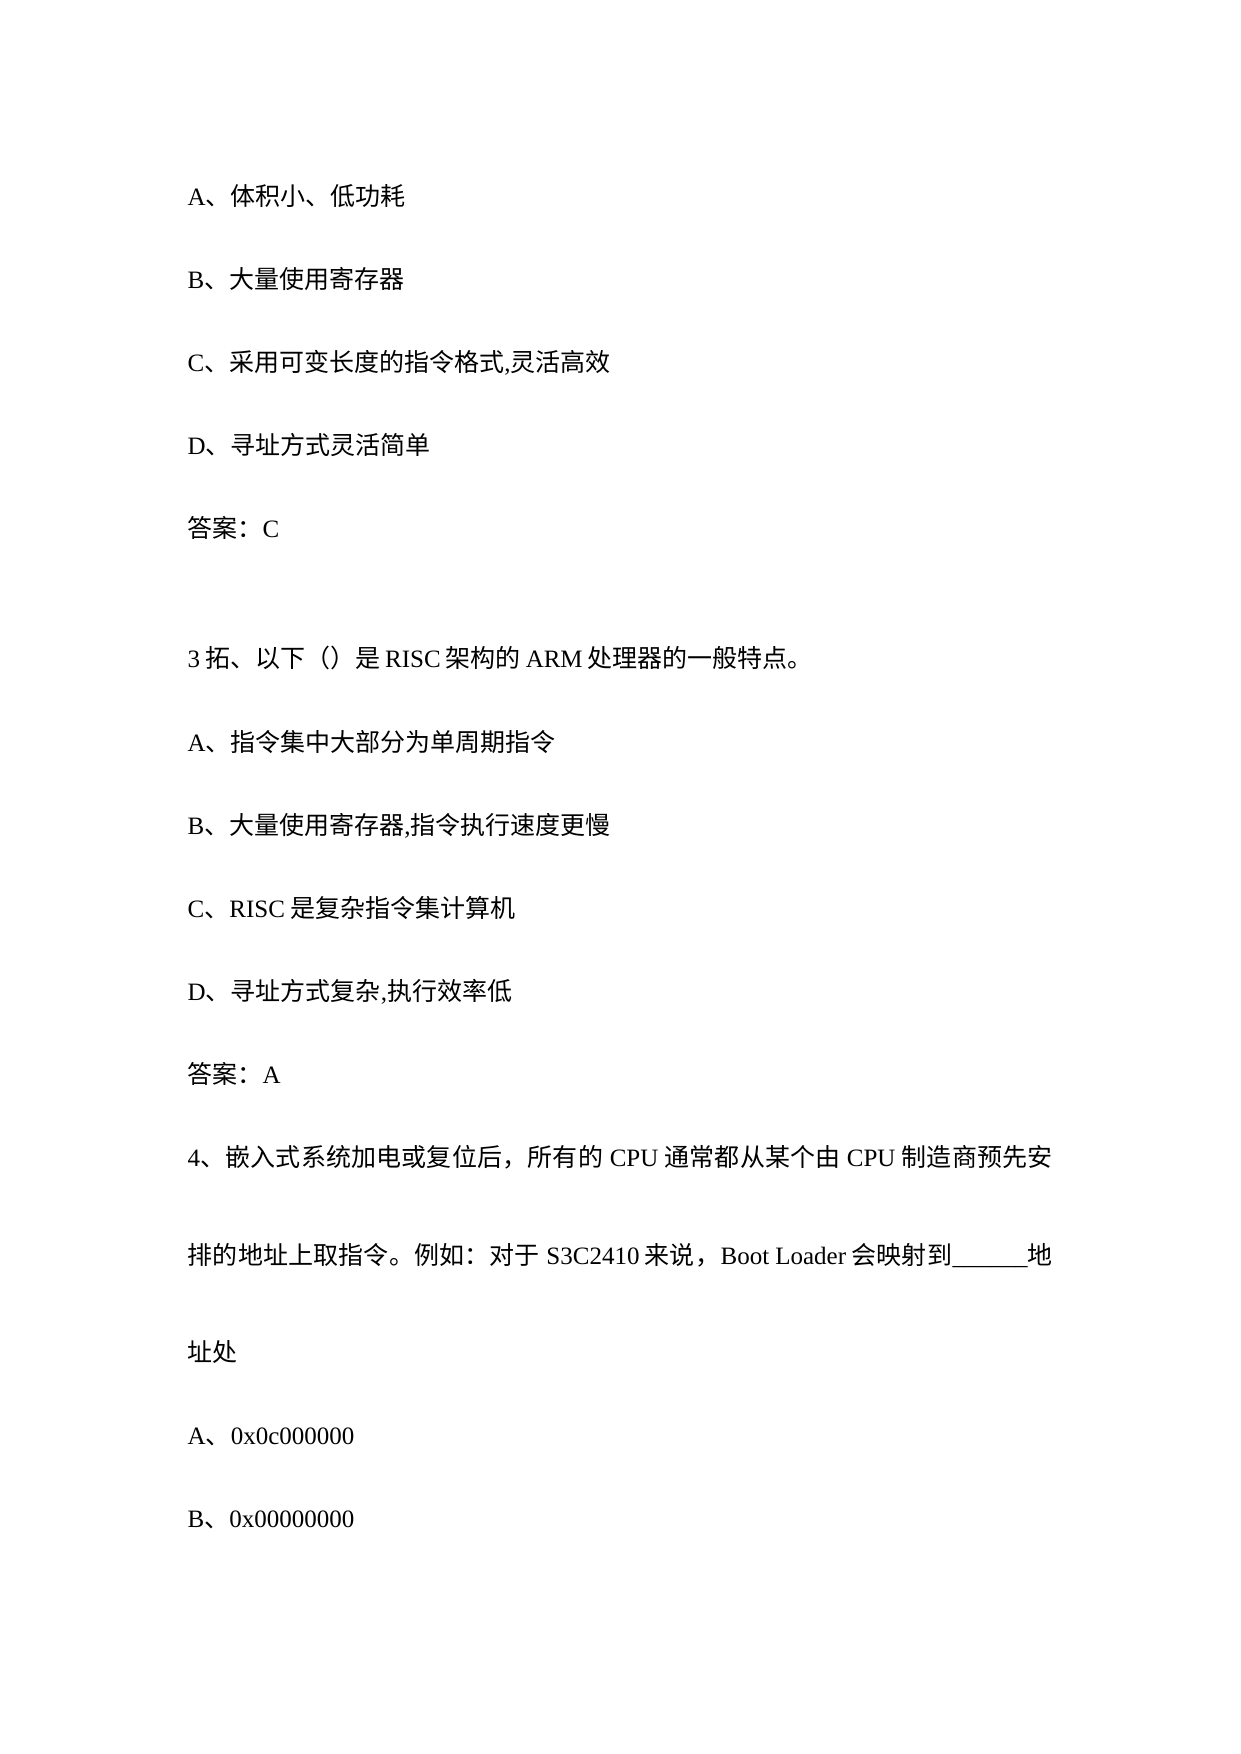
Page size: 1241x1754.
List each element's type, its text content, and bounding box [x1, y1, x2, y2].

text B、大量使用寄存器 [187, 245, 1053, 310]
text 答案：C [187, 494, 1053, 559]
text 答案：A [187, 1040, 1053, 1105]
text C、采用可变长度的指令格式,灵活高效 [187, 328, 1053, 393]
text B、0x00000000 [187, 1484, 1053, 1549]
text A、体积小、低功耗 [187, 162, 1053, 227]
text C、RISC是复杂指令集计算机 [187, 874, 1053, 939]
text A、指令集中大部分为单周期指令 [187, 708, 1053, 773]
text 4、嵌入式系统加电或复位后，所有的 CPU 通常都从某个由 CPU 制造商预先安排的地址上取指令。例如：对于S3C2410来说，Boot Loader会映射到______地址处 [187, 1123, 1053, 1383]
text A、0x0c000000 [187, 1401, 1053, 1466]
text D、寻址方式复杂,执行效率低 [187, 957, 1053, 1022]
text 3拓、以下（）是RISC架构的ARM处理器的一般特点。 [187, 624, 1053, 689]
text D、寻址方式灵活简单 [187, 411, 1053, 476]
text B、大量使用寄存器,指令执行速度更慢 [187, 791, 1053, 856]
